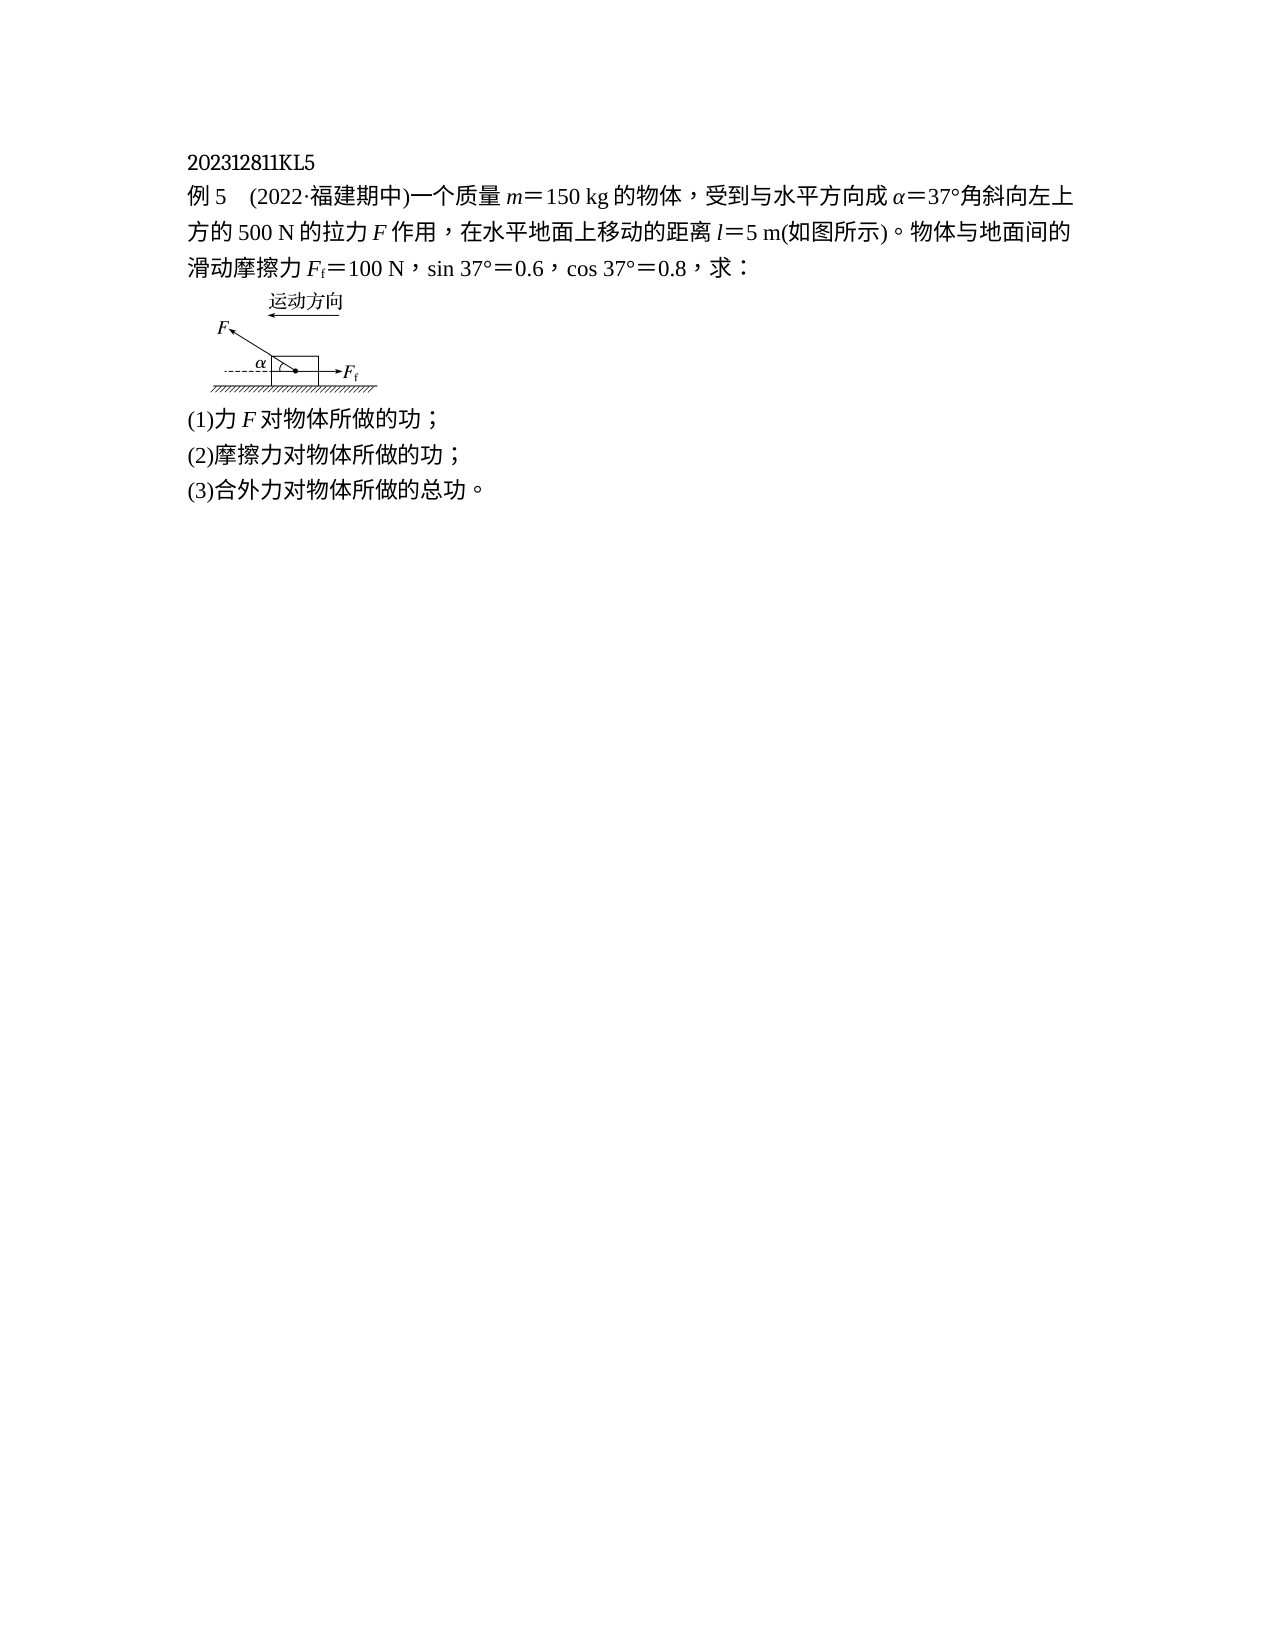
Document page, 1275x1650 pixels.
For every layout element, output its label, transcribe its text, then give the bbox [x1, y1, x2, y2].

text (1)力F对物体所做的功； [187, 403, 1087, 434]
text 202312811KL5 [187, 150, 1087, 176]
text (3)合外力对物体所做的总功。 [187, 474, 1087, 506]
text 例5 (2022·福建期中)一个质量m＝150 kg的物体，受到与水平方向成α＝37°角斜向左上方的500 N的拉力F作用，在水平地面上移动的距离l＝5 m(如图所示)。物体与地面间的滑动摩擦力Ff＝100 N，sin 37°＝0.6，cos 37°＝0.8，求： [187, 180, 1087, 283]
picture [206, 288, 384, 399]
text (2)摩擦力对物体所做的功； [187, 438, 1087, 470]
